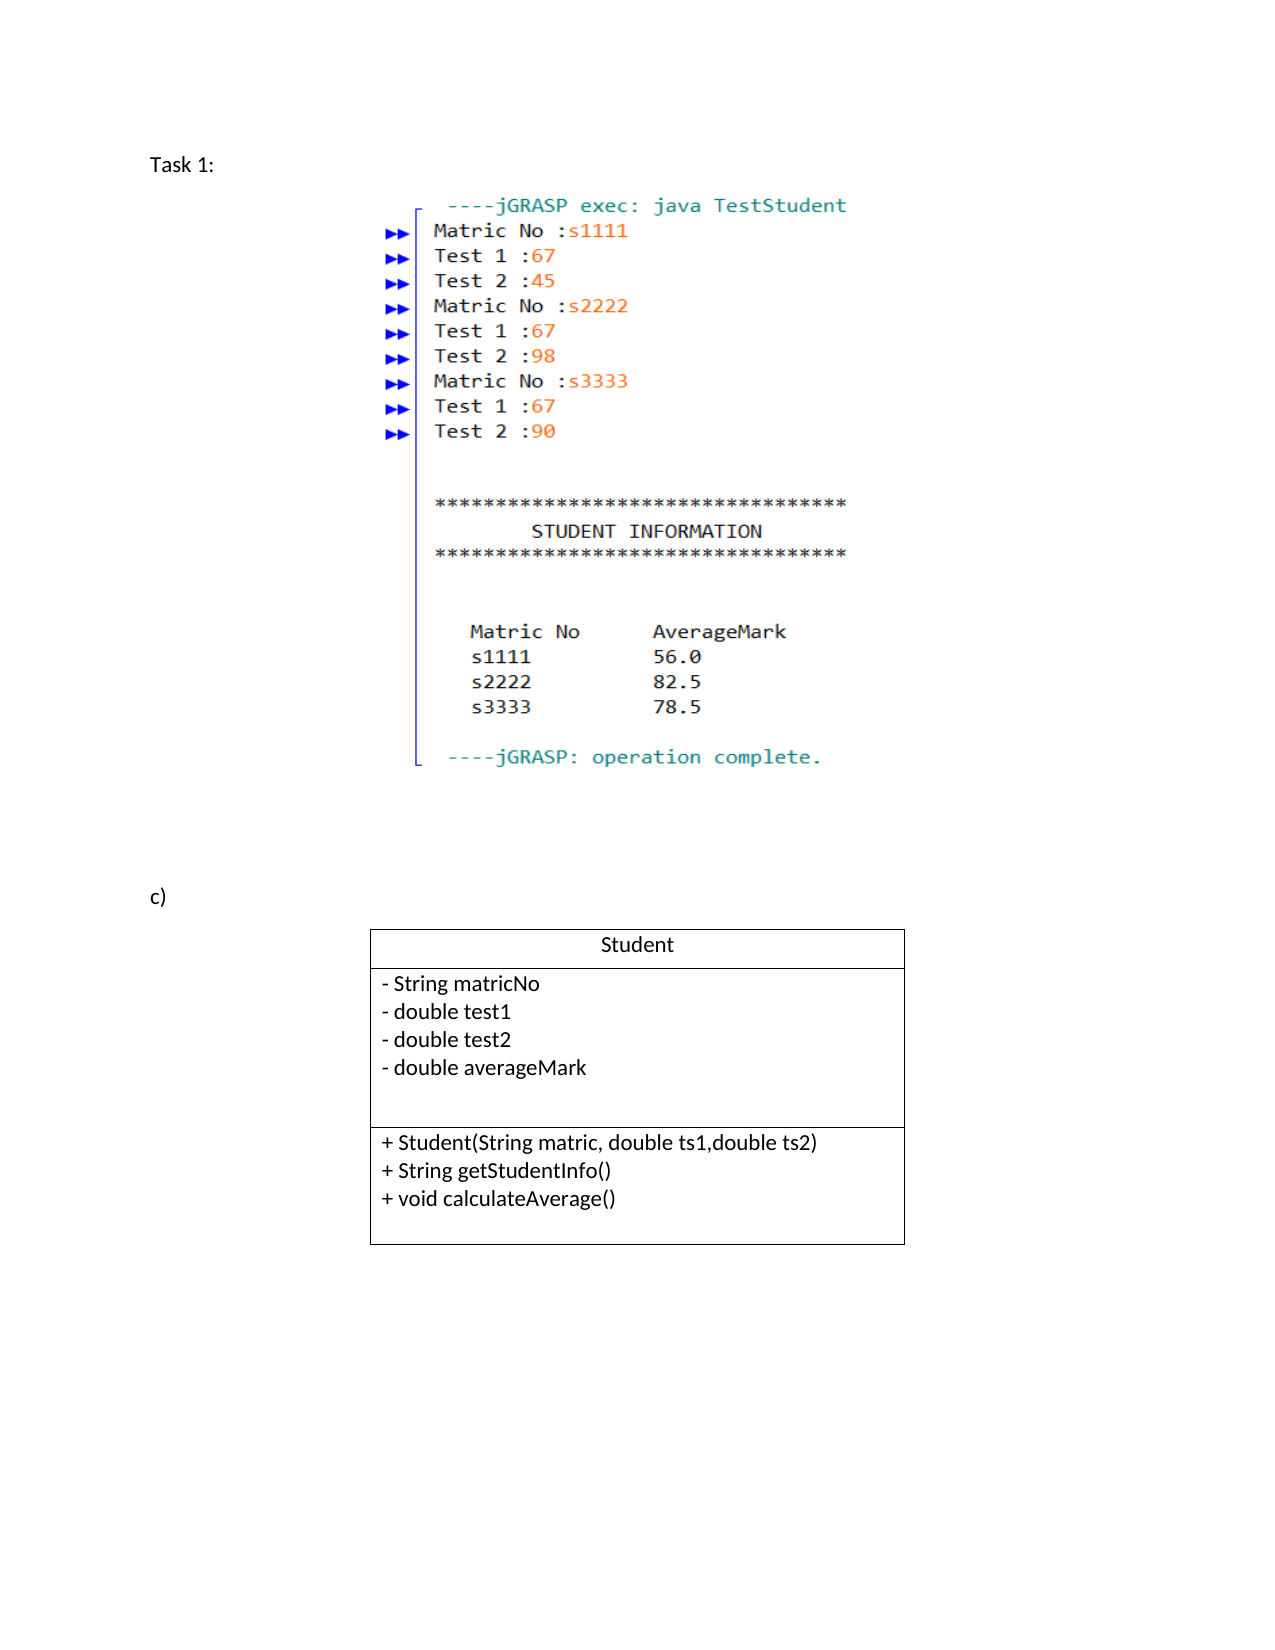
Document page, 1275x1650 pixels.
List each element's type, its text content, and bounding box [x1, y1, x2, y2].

table_cell - String matricNo - double test1 - double test2 - double averageMark [371, 969, 904, 1127]
text c) [150, 882, 1125, 910]
table_cell + Student(String matric, double ts1,double ts2) + String getStudentInfo() + void calculateAverage() [371, 1128, 904, 1243]
picture [376, 196, 899, 770]
text Task 1: [150, 150, 1125, 178]
table_header Student [371, 930, 904, 968]
